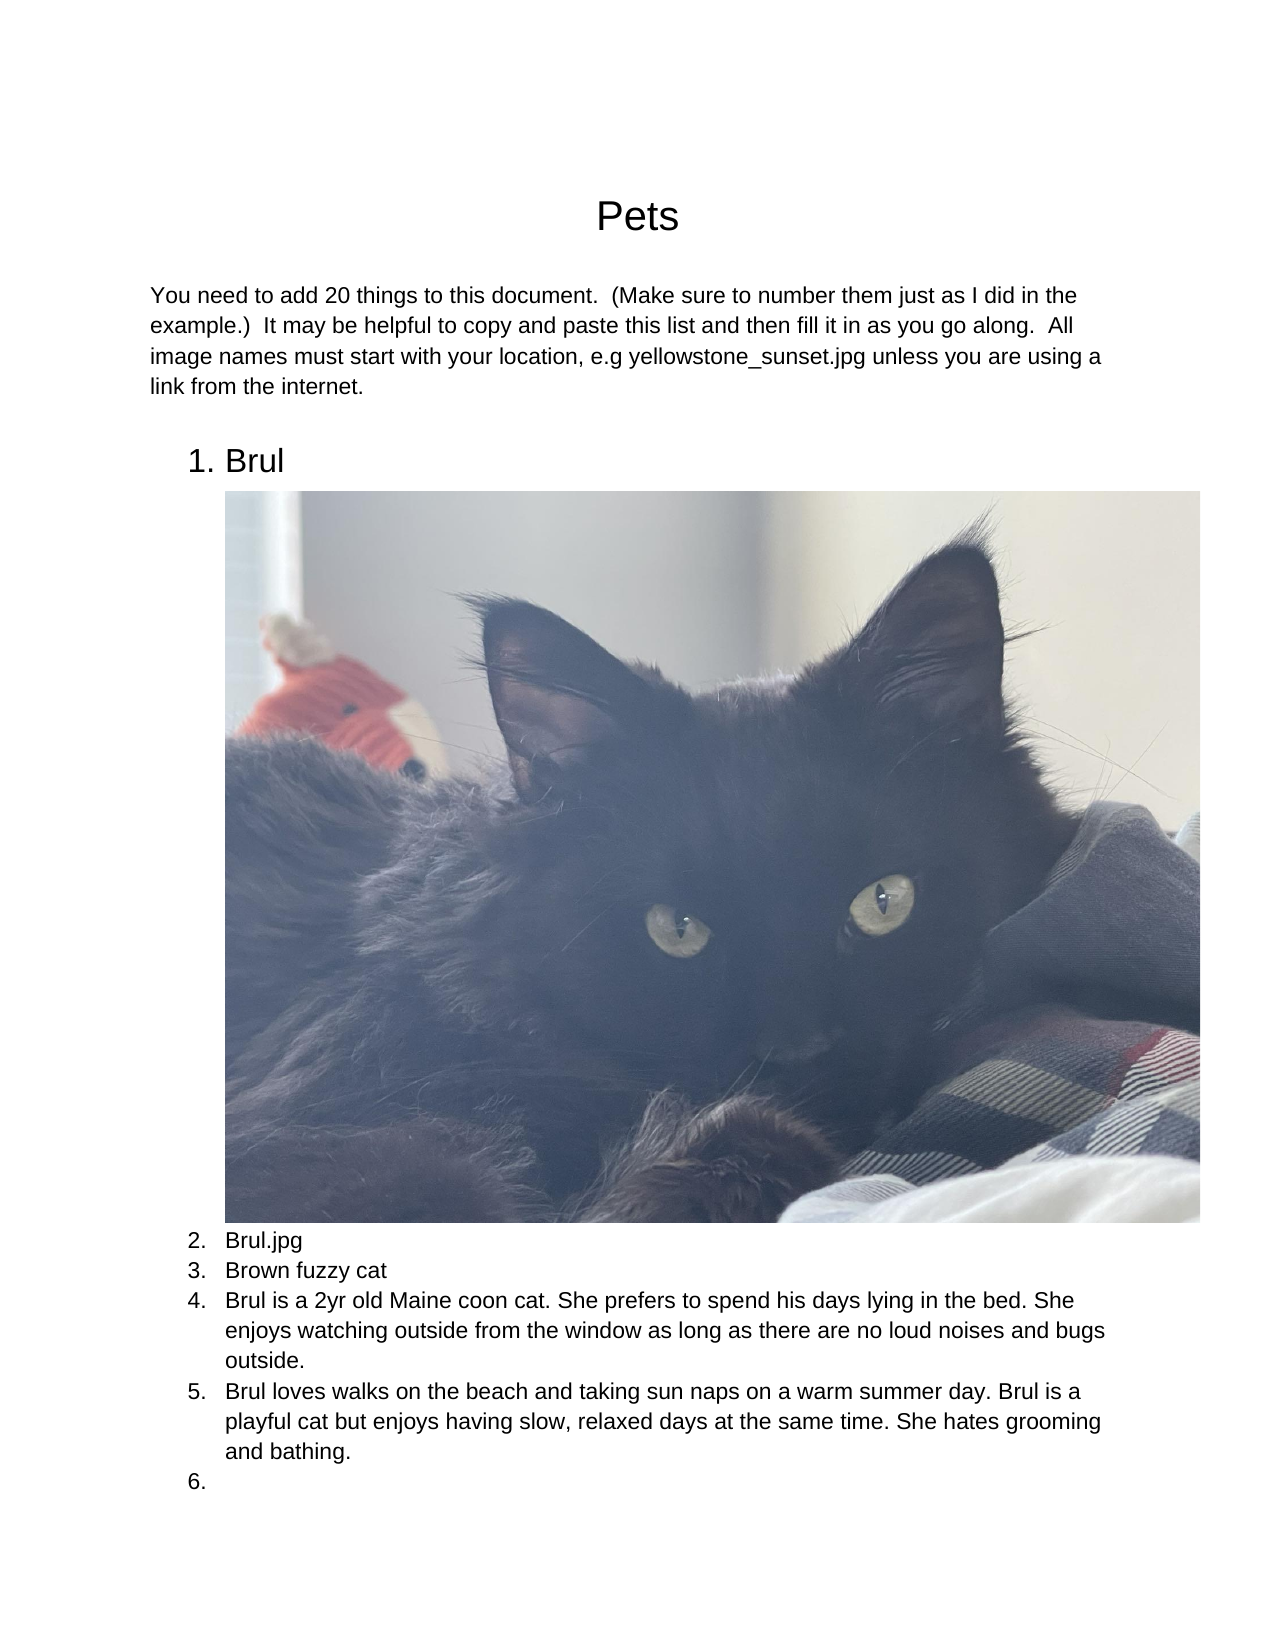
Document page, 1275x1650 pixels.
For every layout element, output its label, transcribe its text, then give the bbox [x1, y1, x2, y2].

subtitle Pets [150, 192, 1125, 239]
text You need to add 20 things to this document. (Make sure to number them just as I did in the example.) It may be helpful to copy and paste this list and then fill it in as you go along. All image names must start with your location, e.g yellowstone_sunset.jpg unless you are using a link from the internet. [150, 282, 1125, 399]
list Brul is a 2yr old Maine coon cat. She prefers to spend his days lying in the bed. She enjoys watching outside from the window as long as there are no loud noises and bugs outside. [187, 1287, 1125, 1374]
subtitle Brul [187, 441, 1125, 479]
list Brul loves walks on the beach and taking sun naps on a warm summer day. Brul is a playful cat but enjoys having slow, relaxed days at the same time. She hates grooming and bathing. [187, 1378, 1125, 1464]
list Brown fuzzy cat [187, 1257, 1125, 1283]
picture [225, 491, 1200, 1223]
list Brul.jpg [187, 1227, 1125, 1253]
